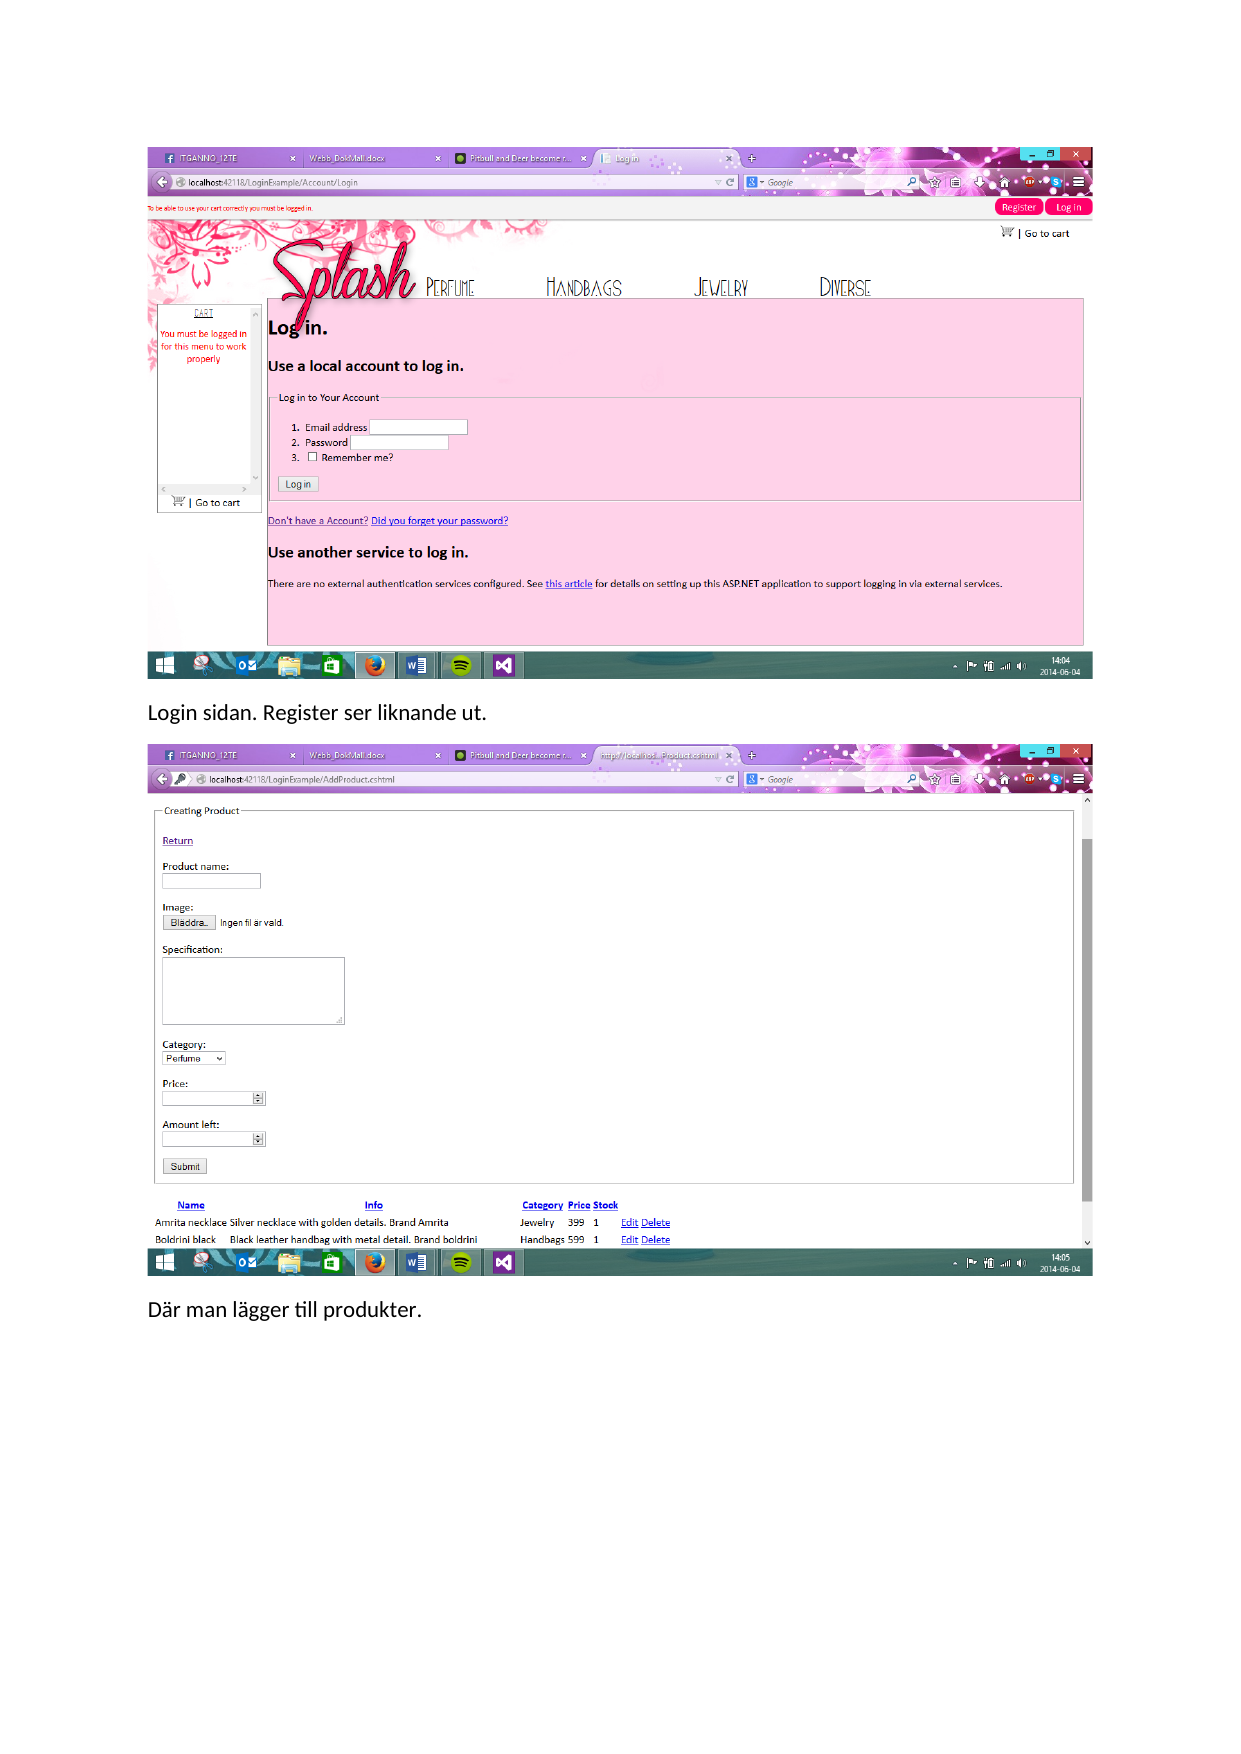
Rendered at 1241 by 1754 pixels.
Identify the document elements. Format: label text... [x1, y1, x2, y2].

text Där man lägger till produkter. [148, 1295, 1093, 1323]
picture [147, 147, 1093, 679]
text Login sidan. Register ser liknande ut. [148, 698, 1093, 726]
picture [147, 744, 1093, 1276]
